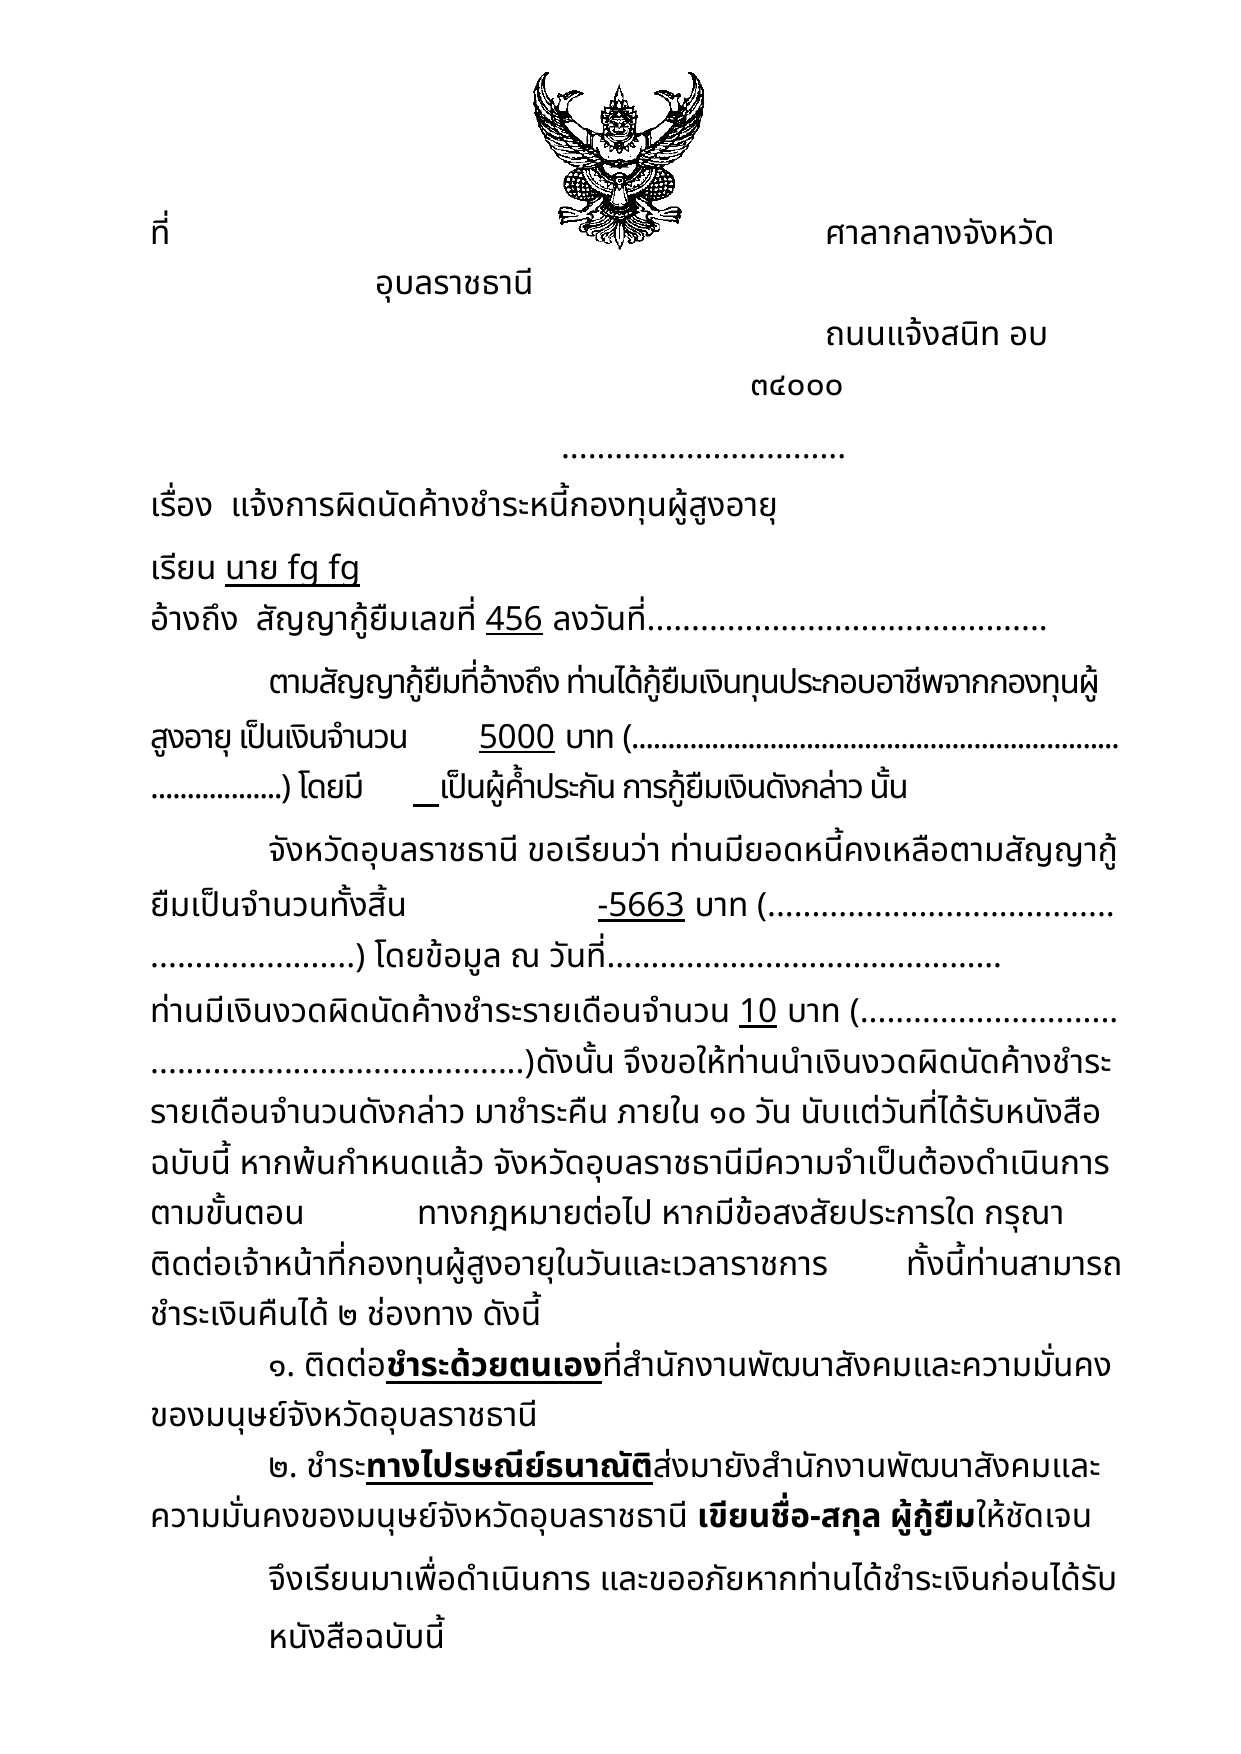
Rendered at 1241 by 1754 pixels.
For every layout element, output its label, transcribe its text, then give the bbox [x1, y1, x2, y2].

text ที่ ศาลากลางจังหวัดอุบลราชธานี [150, 209, 1124, 310]
text ตามสัญญากู้ยืมที่อ้างถึง ท่านได้กู้ยืมเงินทุนประกอบอาชีพจากกองทุนผู้สูงอายุ เป็นเงินจำนวน 5000 บาท (.....................................................................................) โดยมี เป็นผู้ค้ำประกัน การกู้ยืมเงินดังกล่าว นั้น [150, 658, 1124, 814]
text ๒. ชำระทางไปรษณีย์ธนาณัติส่งมายังสำนักงานพัฒนาสังคมและความมั่นคงของมนุษย์จังหวัดอุบลราชธานี เขียนชื่อ-สกุล ผู้กู้ยืมให้ชัดเจน [150, 1441, 1124, 1543]
text เรียน นาย fg fg [150, 544, 1122, 594]
text ๑. ติดต่อชำระด้วยตนเองที่สำนักงานพัฒนาสังคมและความมั่นคงของมนุษย์จังหวัดอุบลราชธานี [150, 1340, 1124, 1441]
text ถนนแจ้งสนิท อบ ๓๔๐๐๐ [750, 310, 1124, 411]
text จังหวัดอุบลราชธานี ขอเรียนว่า ท่านมียอดหนี้คงเหลือตามสัญญากู้ยืมเป็นจำนวนทั้งสิ้น -5663 บาท (..............................................................) โดยข้อมูล ณ วันที่……………………………………… ท่านมีเงินงวดผิดนัดค้างชำระรายเดือนจำนวน 10 บาท (.......................................................................)ดังนั้น จึงขอให้ท่านนำเงินงวดผิดนัดค้างชำระรายเดือนจำนวนดังกล่าว มาชำระคืน ภายใน ๑๐ วัน นับแต่วันที่ได้รับหนังสือฉบับนี้ หากพ้นกำหนดแล้ว จังหวัดอุบลราชธานีมีความจำเป็นต้องดำเนินการตามขั้นตอน ทางกฎหมายต่อไป หากมีข้อสงสัยประการใด กรุณาติดต่อเจ้าหน้าที่กองทุนผู้สูงอายุในวันและเวลาราชการ ทั้งนี้ท่านสามารถชำระเงินคืนได้ ๒ ช่องทาง ดังนี้ [150, 826, 1124, 1340]
text เรื่อง แจ้งการผิดนัดค้างชำระหนี้กองทุนผู้สูงอายุ [150, 481, 1124, 531]
picture [532, 71, 705, 250]
text จึงเรียนมาเพื่อดำเนินการ และขออภัยหากท่านได้ชำระเงินก่อนได้รับหนังสือฉบับนี้ [268, 1555, 1124, 1663]
text ................................ [268, 423, 1139, 468]
text อ้างถึง สัญญากู้ยืมเลขที่ 456 ลงวันที่............................................. [150, 594, 1124, 645]
